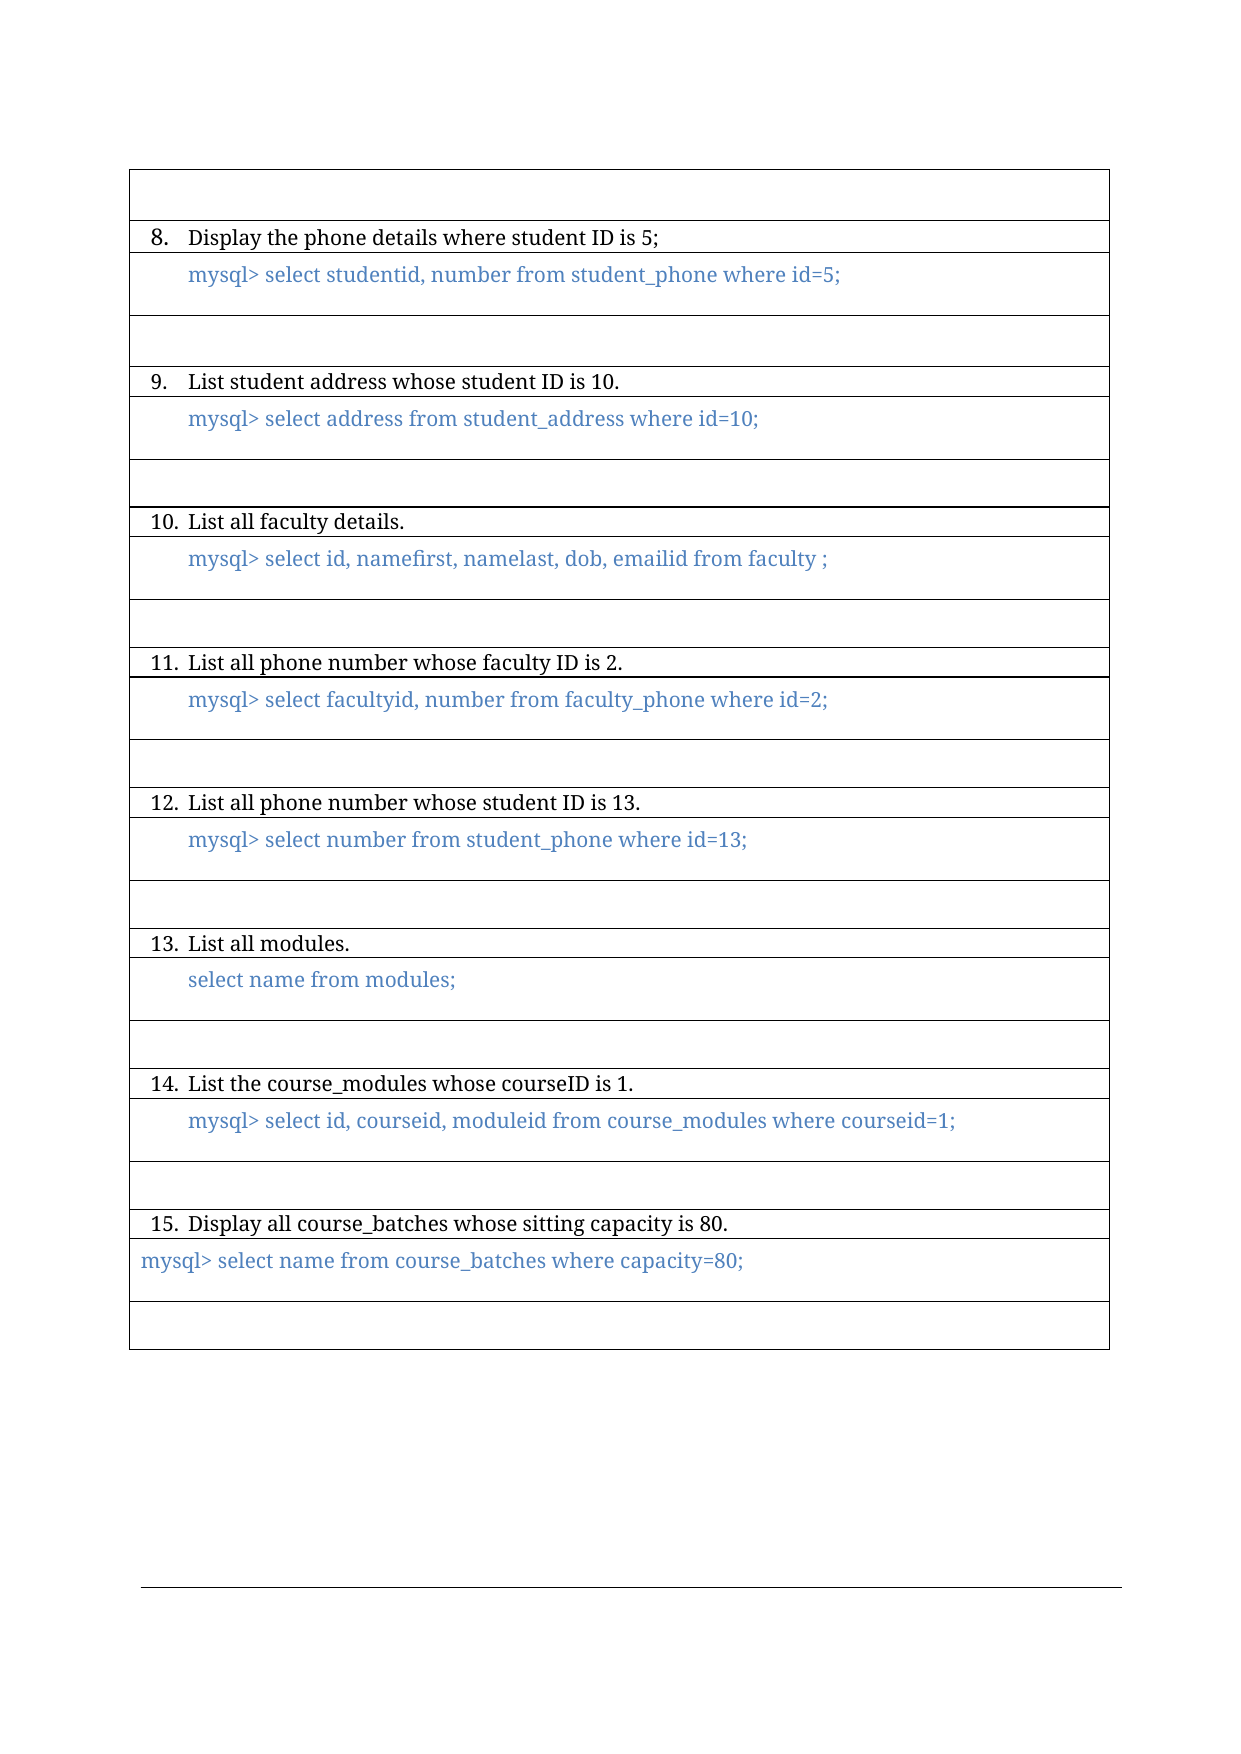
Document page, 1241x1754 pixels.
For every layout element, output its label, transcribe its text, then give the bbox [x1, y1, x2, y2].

table_cell [130, 460, 1109, 506]
table_cell List all phone number whose faculty ID is 2. [130, 648, 1109, 676]
table_cell [130, 881, 1109, 928]
table_cell List the course_modules whose courseID is 1. [130, 1069, 1109, 1098]
table_cell mysql> select facultyid, number from faculty_phone where id=2; [130, 678, 1109, 739]
table_cell mysql> select id, courseid, moduleid from course_modules where courseid=1; [130, 1099, 1109, 1161]
table_cell mysql> select address from student_address where id=10; [130, 397, 1109, 458]
table_cell [130, 1162, 1109, 1208]
table_cell [130, 1021, 1109, 1068]
table_cell mysql> select id, namefirst, namelast, dob, emailid from faculty ; [130, 537, 1109, 599]
table_cell [130, 600, 1109, 647]
table_cell mysql> select studentid, number from student_phone where id=5; [130, 253, 1109, 315]
table_cell mysql> select name from course_batches where capacity=80; [130, 1239, 1109, 1301]
table_cell List student address whose student ID is 10. [130, 367, 1109, 396]
table_cell mysql> select number from student_phone where id=13; [130, 818, 1109, 880]
table_cell [130, 170, 1109, 220]
table_cell [130, 316, 1109, 366]
table_cell List all modules. [130, 929, 1109, 957]
table_cell select name from modules; [130, 958, 1109, 1020]
table_cell Display all course_batches whose sitting capacity is 80. [130, 1210, 1109, 1238]
table_cell [130, 1302, 1109, 1349]
table_cell List all phone number whose student ID is 13. [130, 788, 1109, 817]
table_cell Display the phone details where student ID is 5; [130, 221, 1109, 252]
table_cell [130, 740, 1109, 787]
table_cell List all faculty details. [130, 508, 1109, 536]
